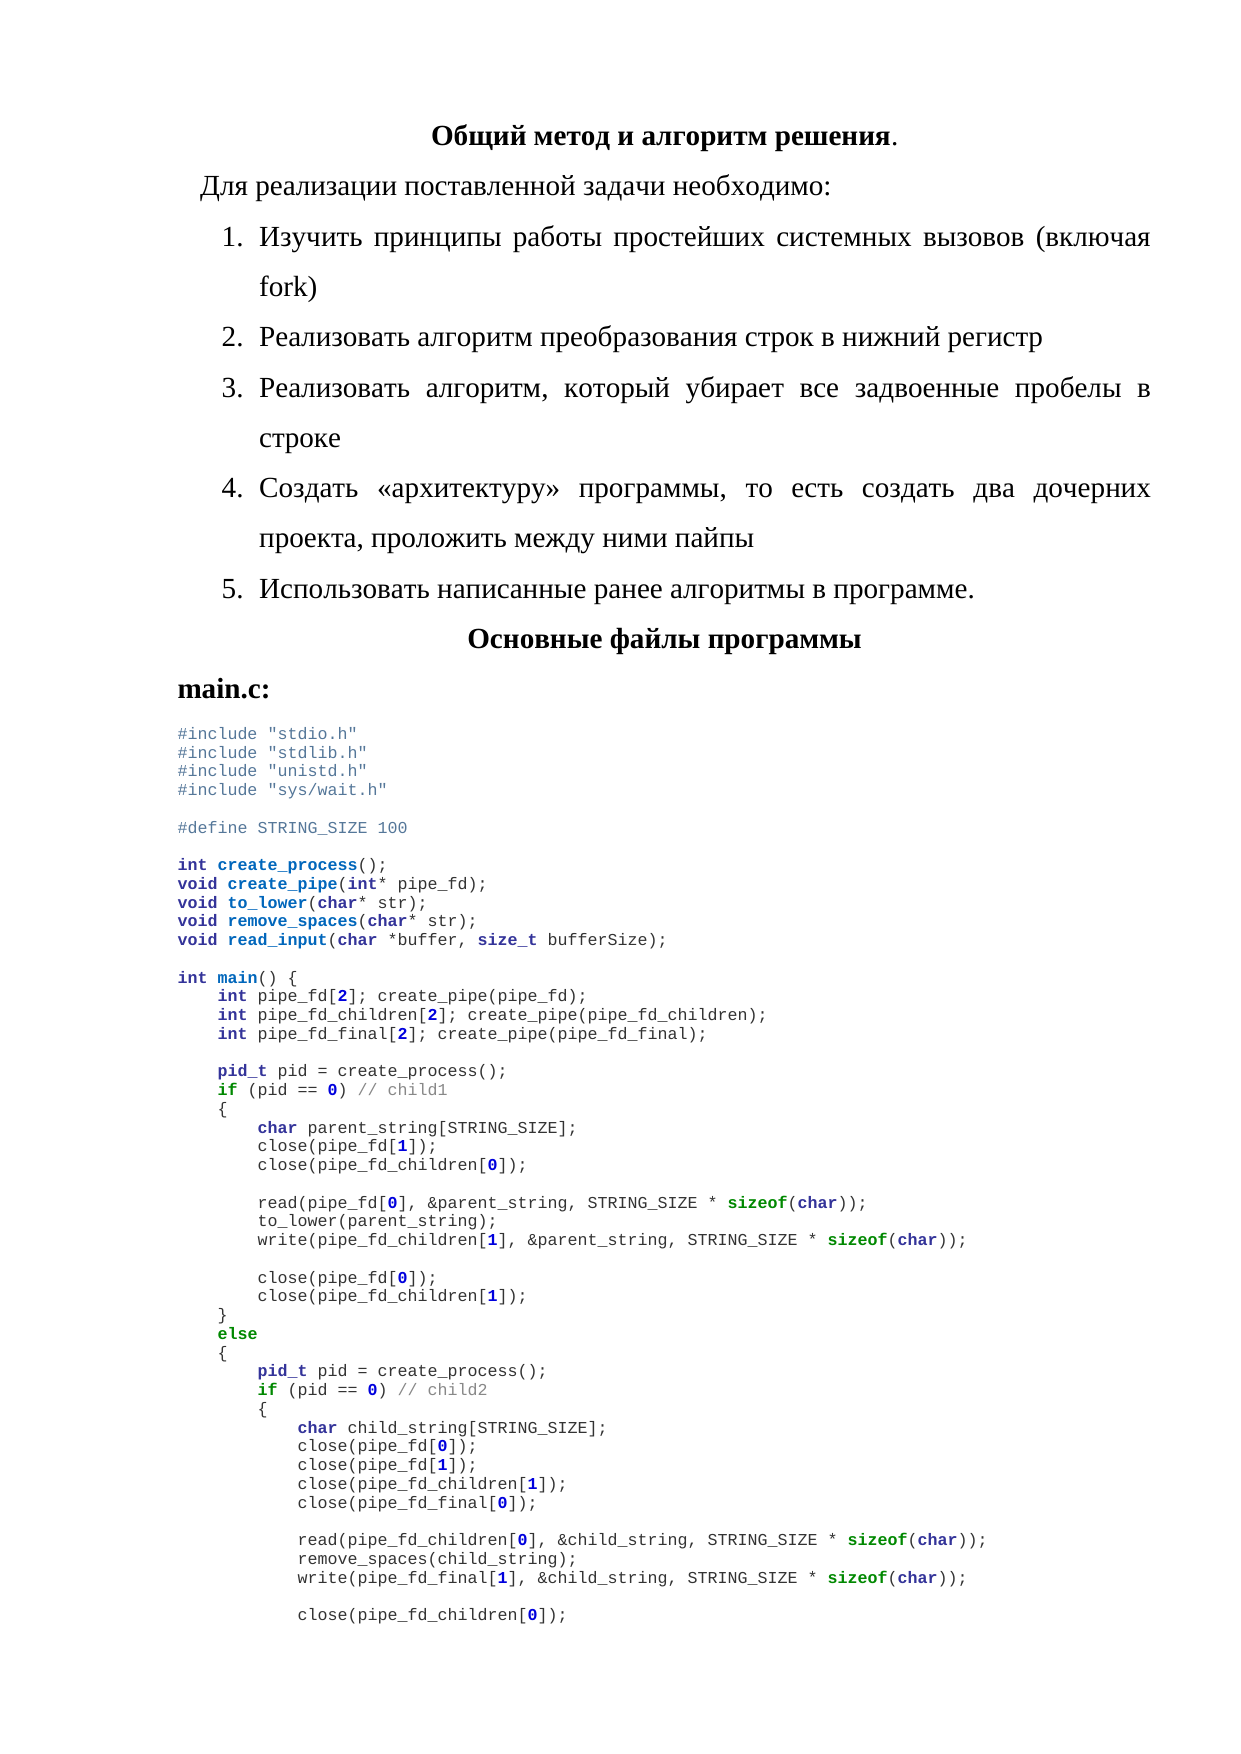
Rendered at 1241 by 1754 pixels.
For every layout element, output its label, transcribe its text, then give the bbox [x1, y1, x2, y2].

text Общий метод и алгоритм решения. [177, 118, 1152, 152]
text #include "unistd.h" [177, 762, 1152, 781]
text #include "sys/wait.h" [177, 781, 1152, 799]
text Для реализации поставленной задачи необходимо: [88, 168, 1152, 202]
text remove_spaces(child_string); [177, 1549, 1152, 1568]
text int create_process(); [177, 856, 1152, 874]
text read(pipe_fd[0], &parent_string, STRING_SIZE * sizeof(char)); [177, 1193, 1152, 1212]
text void to_lower(char* str); [177, 893, 1152, 912]
text int pipe_fd_children[2]; create_pipe(pipe_fd_children); [177, 1006, 1152, 1024]
text } [177, 1306, 1152, 1324]
text #include "stdlib.h" [177, 743, 1152, 762]
text if (pid == 0) // child1 [177, 1081, 1152, 1099]
text close(pipe_fd[1]); [177, 1137, 1152, 1156]
text close(pipe_fd[1]); [177, 1456, 1152, 1474]
list Создать «архитектуру» программы, то есть создать два дочерних проекта, проложить между ними пайпы [221, 470, 1152, 554]
text int main() { [177, 968, 1152, 987]
text close(pipe_fd[0]); [177, 1268, 1152, 1287]
text #include "stdio.h" [177, 724, 1152, 743]
list Реализовать алгоритм преобразования строк в нижний регистр [221, 319, 1152, 353]
text to_lower(parent_string); [177, 1212, 1152, 1231]
text close(pipe_fd_children[0]); [177, 1156, 1152, 1174]
text { [177, 1343, 1152, 1362]
list Реализовать алгоритм, который убирает все задвоенные пробелы в строке [221, 370, 1152, 453]
text #define STRING_SIZE 100 [177, 818, 1152, 837]
text Основные файлы программы [177, 621, 1152, 655]
text close(pipe_fd_children[1]); [177, 1474, 1152, 1493]
list Изучить принципы работы простейших системных вызовов (включая fork) [221, 219, 1152, 303]
text if (pid == 0) // child2 [177, 1381, 1152, 1399]
text main.c: [177, 672, 1152, 705]
text read(pipe_fd_children[0], &child_string, STRING_SIZE * sizeof(char)); [177, 1531, 1152, 1549]
text close(pipe_fd_children[0]); [177, 1606, 1152, 1624]
text int pipe_fd_final[2]; create_pipe(pipe_fd_final); [177, 1024, 1152, 1043]
text else [177, 1324, 1152, 1343]
list Использовать написанные ранее алгоритмы в программе. [221, 571, 1152, 604]
text close(pipe_fd_final[0]); [177, 1493, 1152, 1512]
text close(pipe_fd[0]); [177, 1437, 1152, 1456]
text char parent_string[STRING_SIZE]; [177, 1118, 1152, 1137]
text void remove_spaces(char* str); [177, 912, 1152, 931]
text void create_pipe(int* pipe_fd); [177, 874, 1152, 893]
text close(pipe_fd_children[1]); [177, 1287, 1152, 1306]
text void read_input(char *buffer, size_t bufferSize); [177, 931, 1152, 949]
text write(pipe_fd_final[1], &child_string, STRING_SIZE * sizeof(char)); [177, 1568, 1152, 1587]
text pid_t pid = create_process(); [177, 1362, 1152, 1381]
text { [177, 1099, 1152, 1118]
text char child_string[STRING_SIZE]; [177, 1418, 1152, 1437]
text write(pipe_fd_children[1], &parent_string, STRING_SIZE * sizeof(char)); [177, 1231, 1152, 1249]
text pid_t pid = create_process(); [177, 1062, 1152, 1081]
text int pipe_fd[2]; create_pipe(pipe_fd); [177, 987, 1152, 1006]
text { [177, 1399, 1152, 1418]
